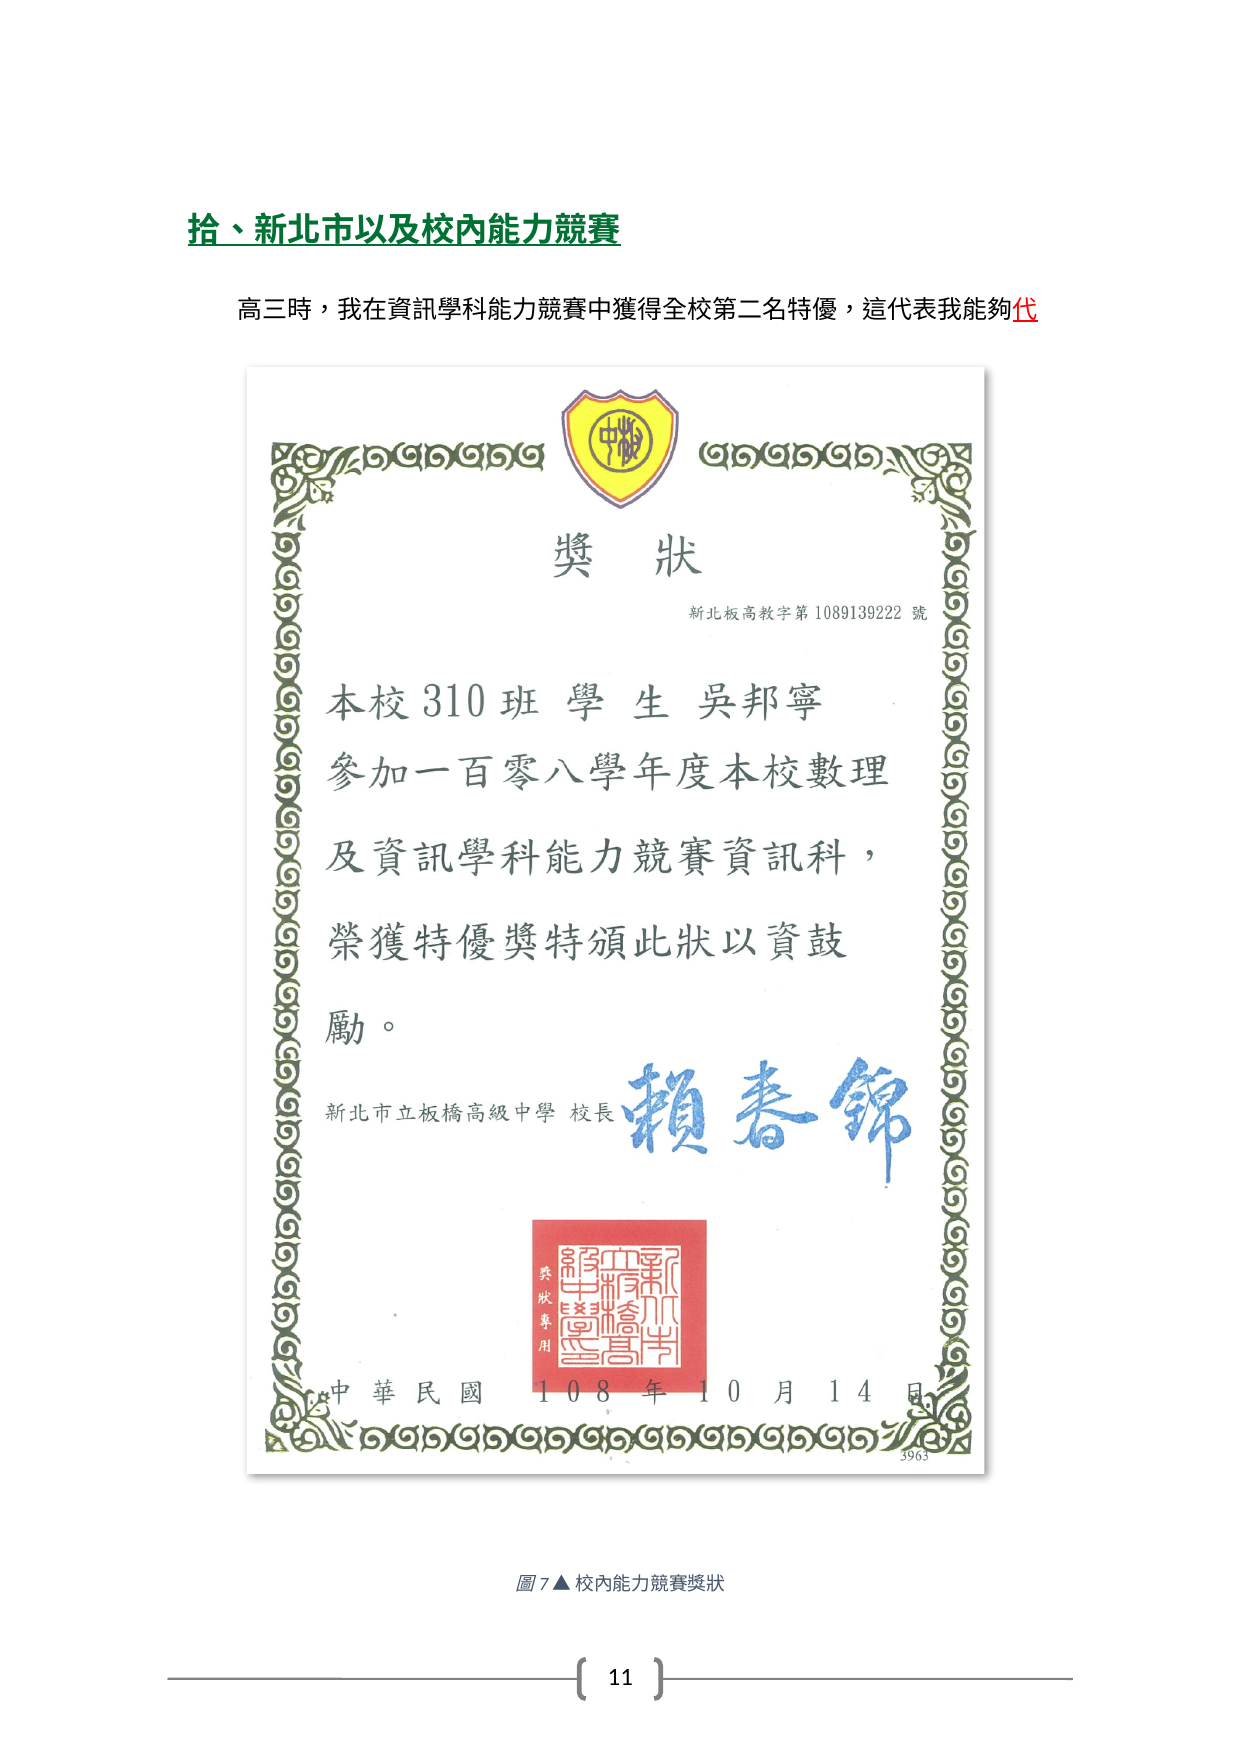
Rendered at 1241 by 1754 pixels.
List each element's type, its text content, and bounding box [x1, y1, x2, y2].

picture [246, 367, 985, 1474]
subtitle 拾、新北市以及校內能力競賽 [187, 189, 1053, 264]
text 高三時，我在資訊學科能力競賽中獲得全校第二名特優，這代表我能夠代表板橋高中參加新北市賽。 [187, 288, 1053, 326]
